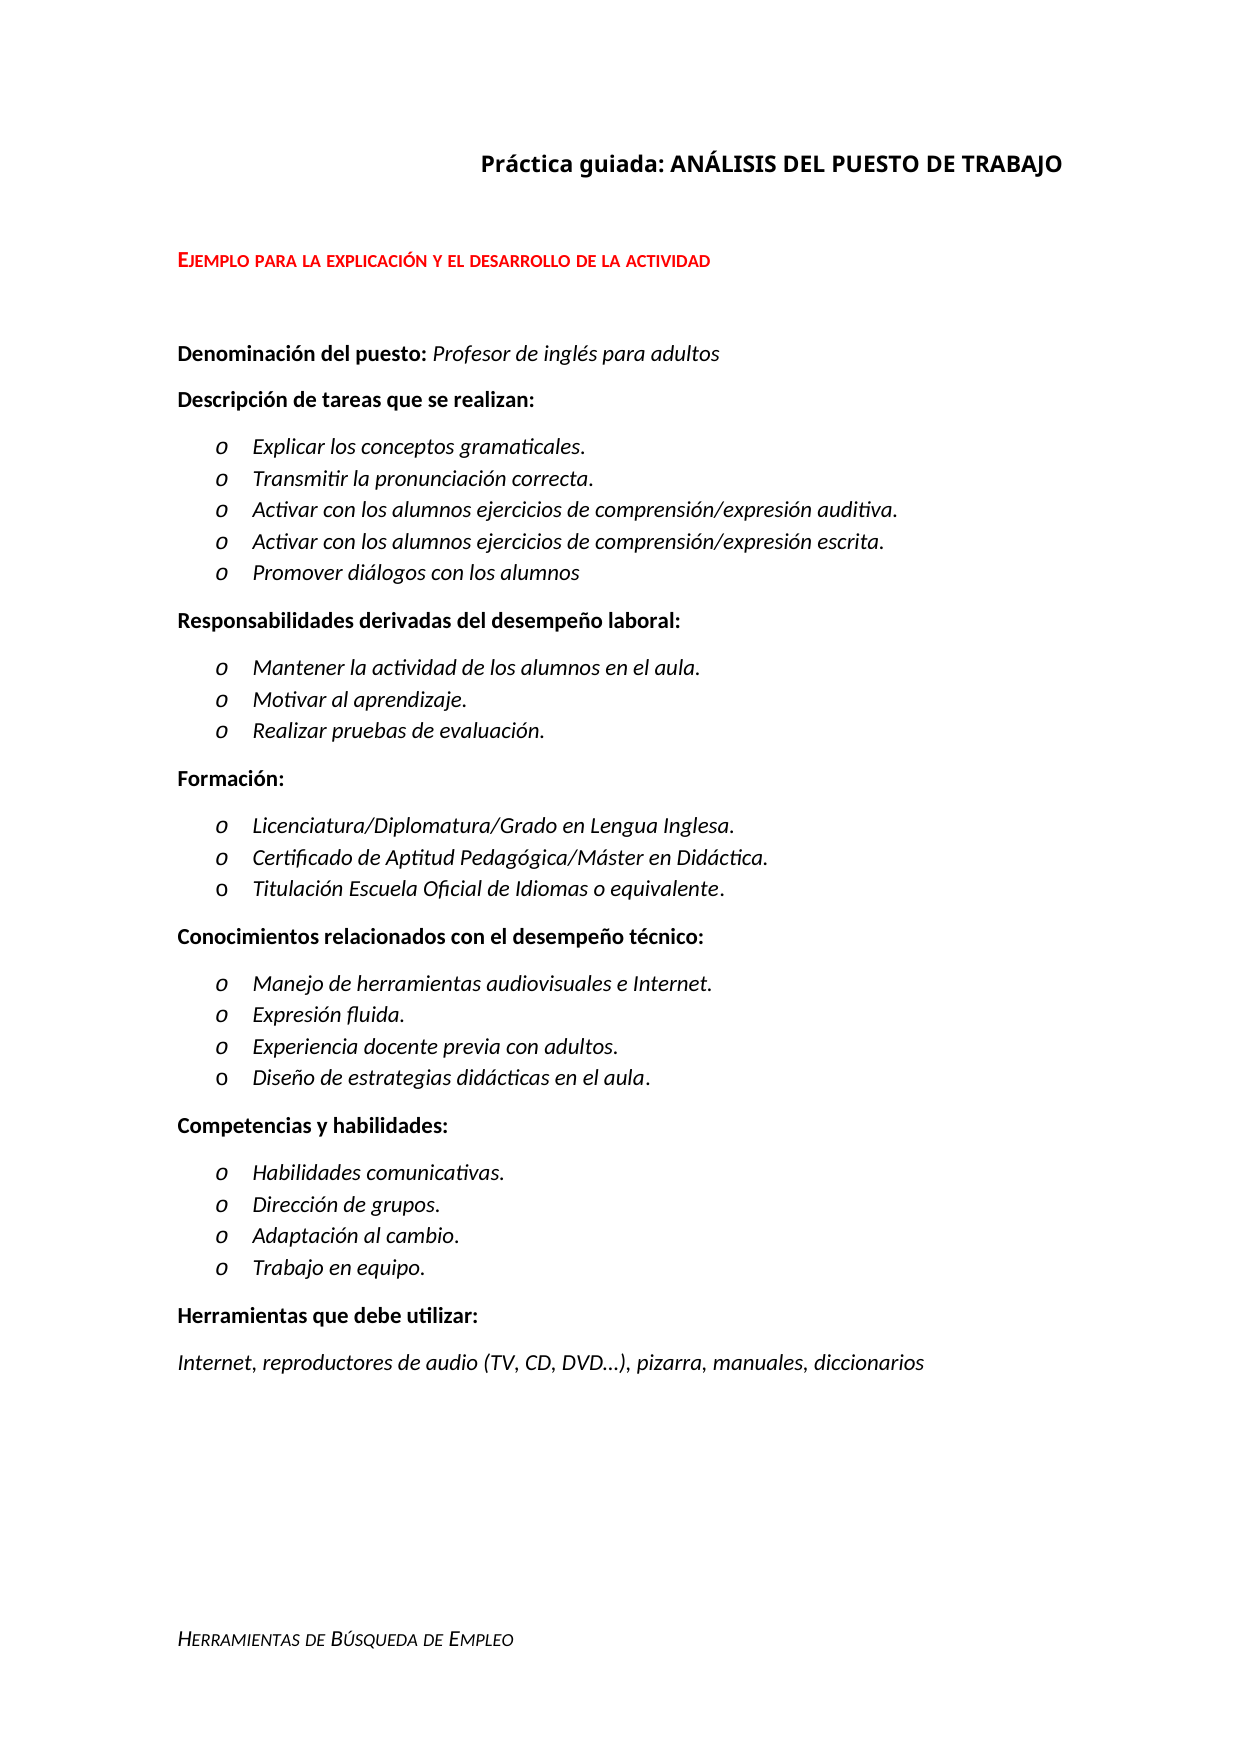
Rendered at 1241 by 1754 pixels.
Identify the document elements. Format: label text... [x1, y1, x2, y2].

list Dirección de grupos. [215, 1190, 1063, 1219]
text Denominación del puesto: Profesor de inglés para adultos [177, 339, 1063, 367]
list Motivar al aprendizaje. [215, 685, 1063, 714]
text Responsabilidades derivadas del desempeño laboral: [177, 606, 1063, 634]
list Expresión fluida. [215, 1001, 1063, 1030]
text Formación: [177, 764, 1063, 792]
text Ejemplo para la explicación y el desarrollo de la actividad [177, 245, 1063, 273]
text Internet, reproductores de audio (TV, CD, DVD…), pizarra, manuales, diccionarios [177, 1348, 1063, 1376]
list Transmitir la pronunciación correcta. [215, 464, 1063, 493]
list Trabajo en equipo. [215, 1253, 1063, 1282]
list Mantener la actividad de los alumnos en el aula. [215, 653, 1063, 682]
list Licenciatura/Diplomatura/Grado en Lengua Inglesa. [215, 811, 1063, 840]
list Manejo de herramientas audiovisuales e Internet. [215, 969, 1063, 998]
list Habilidades comunicativas. [215, 1158, 1063, 1188]
list Experiencia docente previa con adultos. [215, 1032, 1063, 1061]
text Descripción de tareas que se realizan: [177, 386, 1063, 413]
list Realizar pruebas de evaluación. [215, 716, 1063, 745]
text Conocimientos relacionados con el desempeño técnico: [177, 922, 1063, 950]
list Activar con los alumnos ejercicios de comprensión/expresión escrita. [215, 527, 1063, 556]
list Promover diálogos con los alumnos [215, 558, 1063, 587]
text Competencias y habilidades: [177, 1112, 1063, 1139]
list Certificado de Aptitud Pedagógica/Máster en Didáctica. [215, 843, 1063, 872]
list Activar con los alumnos ejercicios de comprensión/expresión auditiva. [215, 495, 1063, 524]
text Práctica guiada: ANÁLISIS DEL PUESTO DE TRABAJO [177, 148, 1063, 179]
list Diseño de estrategias didácticas en el aula. [215, 1063, 1063, 1093]
list Titulación Escuela Oficial de Idiomas o equivalente. [215, 874, 1063, 903]
text Herramientas que debe utilizar: [177, 1301, 1063, 1329]
list Explicar los conceptos gramaticales. [215, 432, 1063, 462]
list Adaptación al cambio. [215, 1221, 1063, 1251]
